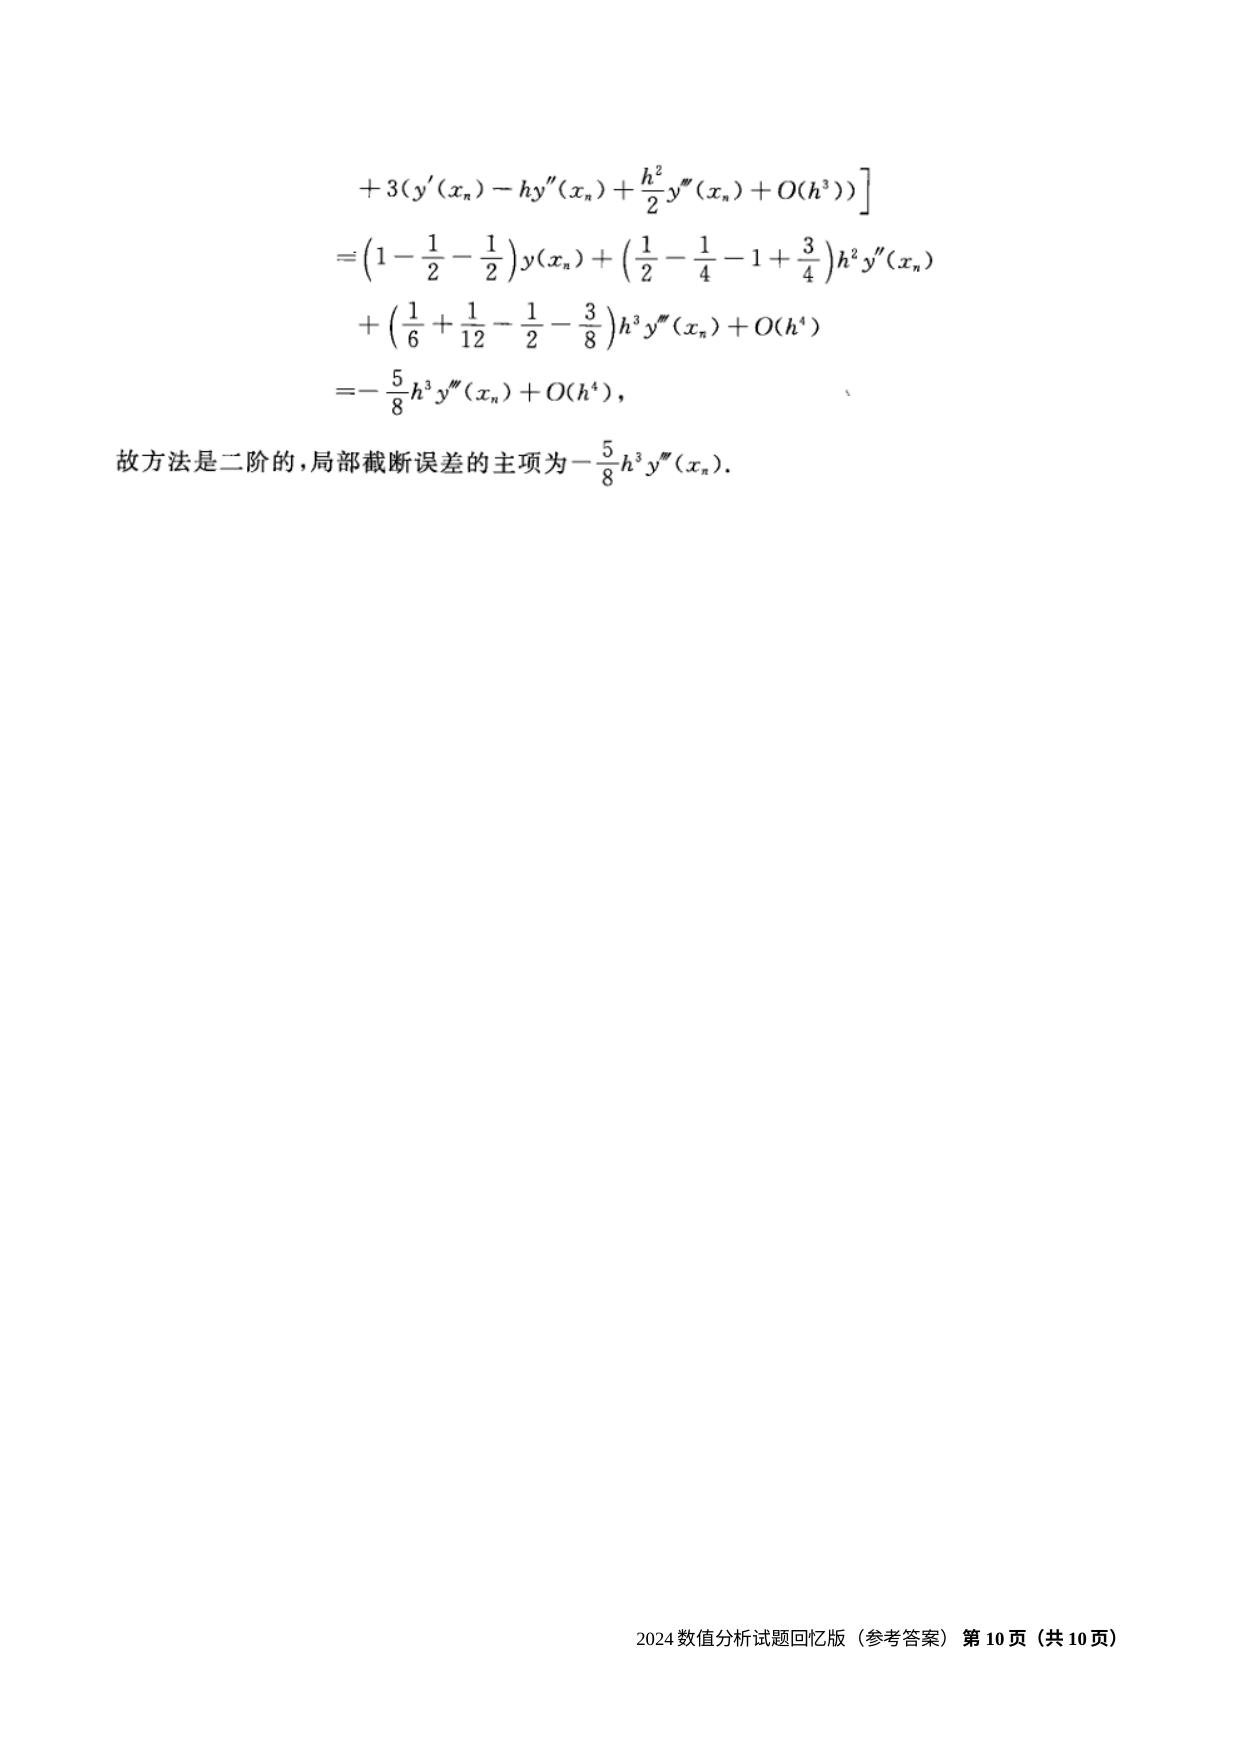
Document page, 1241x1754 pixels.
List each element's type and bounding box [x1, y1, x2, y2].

picture [112, 162, 946, 495]
